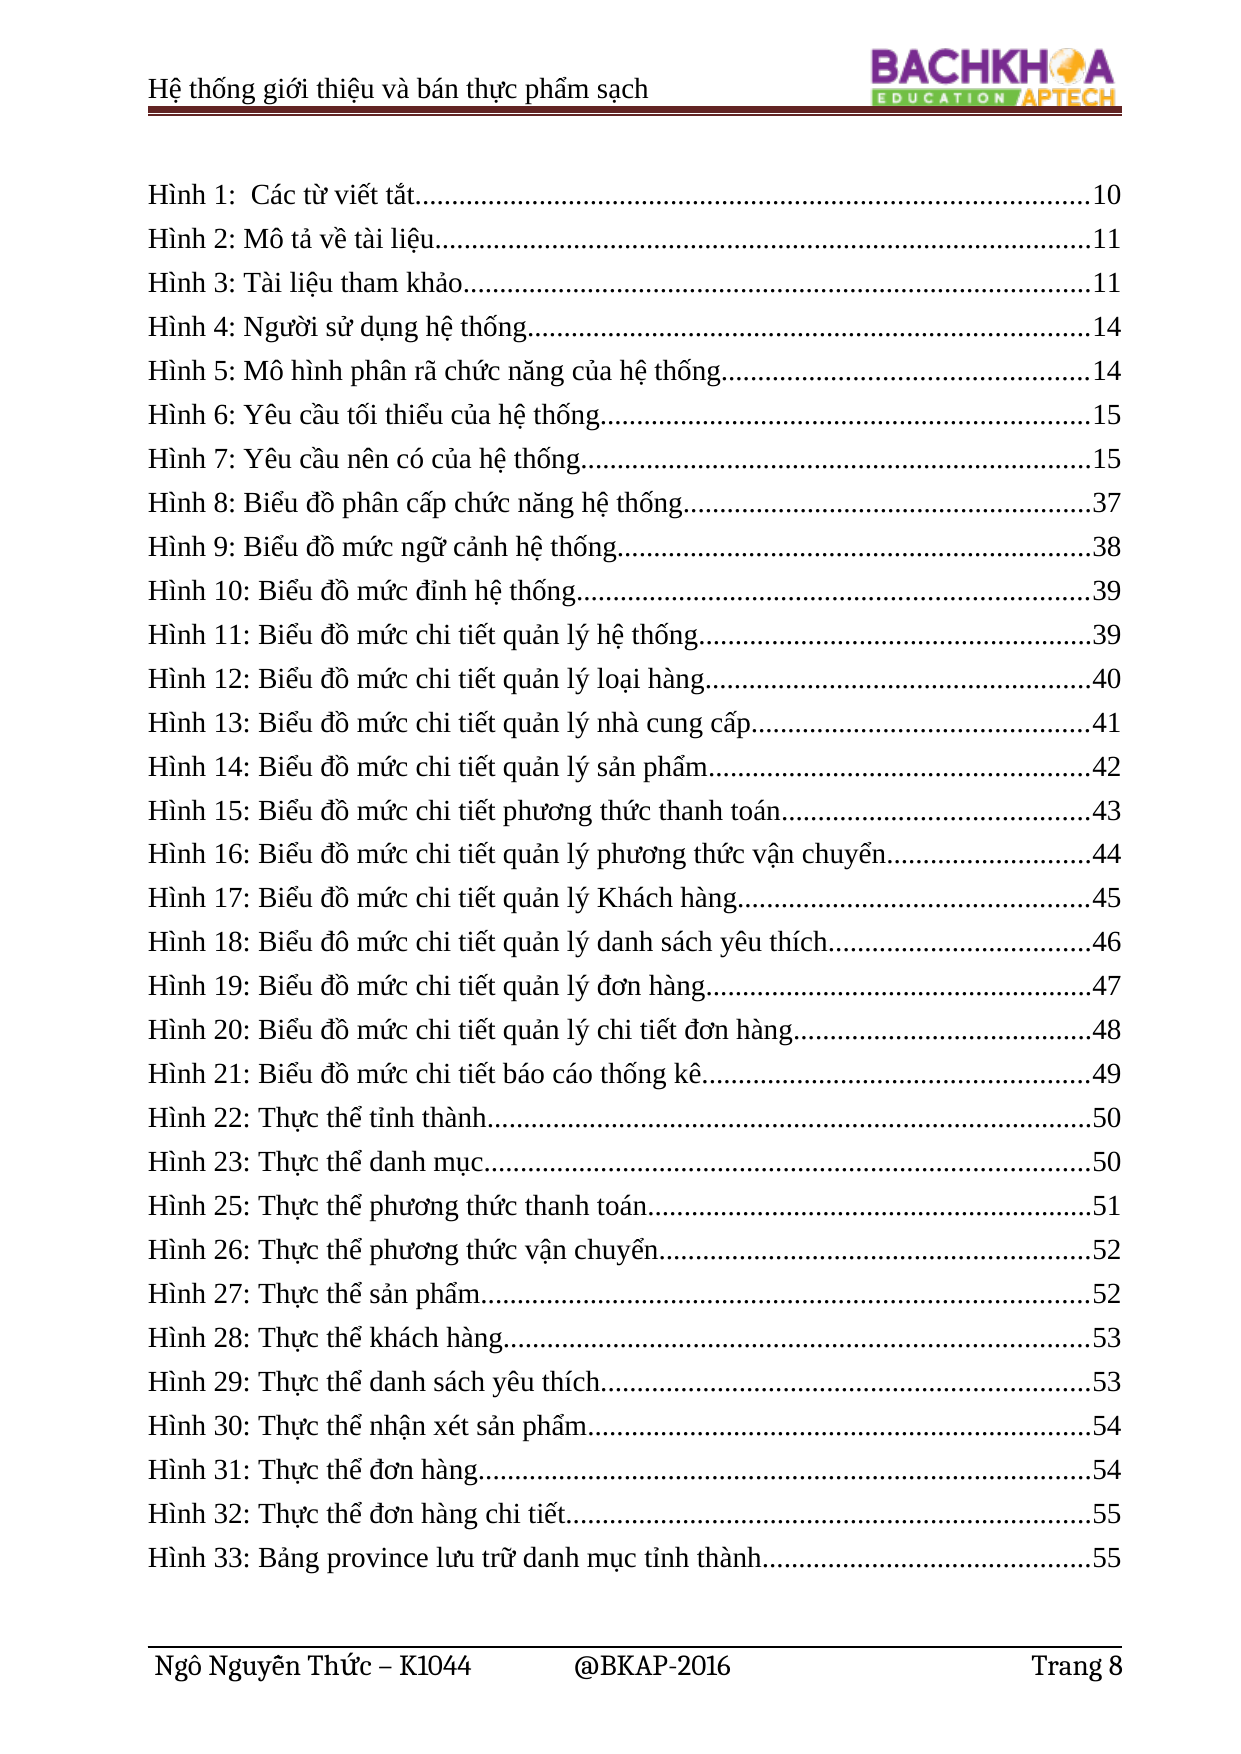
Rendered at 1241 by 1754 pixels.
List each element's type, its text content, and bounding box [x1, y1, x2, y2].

text Hình 20: Biểu đồ mức chi tiết quản lý chi tiết đơn hàng 48 [148, 1012, 1122, 1046]
text Hình 19: Biểu đồ mức chi tiết quản lý đơn hàng 47 [148, 968, 1122, 1002]
picture [868, 47, 1120, 106]
text Hình 6: Yêu cầu tối thiểu của hệ thống 15 [148, 397, 1122, 431]
text Hình 9: Biểu đồ mức ngữ cảnh hệ thống 38 [148, 529, 1122, 562]
text Hình 28: Thực thể khách hàng 53 [148, 1320, 1122, 1354]
text Hình 15: Biểu đồ mức chi tiết phương thức thanh toán 43 [148, 793, 1122, 826]
text Hình 22: Thực thể tỉnh thành 50 [148, 1100, 1122, 1134]
text Hình 7: Yêu cầu nên có của hệ thống 15 [148, 441, 1122, 474]
text Hình 33: Bảng province lưu trữ danh mục tỉnh thành 55 [148, 1540, 1122, 1573]
text Hình 12: Biểu đồ mức chi tiết quản lý loại hàng 40 [148, 661, 1122, 694]
text Hình 14: Biểu đồ mức chi tiết quản lý sản phẩm 42 [148, 749, 1122, 782]
text Hình 2: Mô tả về tài liệu 11 [148, 221, 1122, 255]
text Hình 1: Các từ viết tắt. 10 [148, 177, 1122, 211]
text Hình 30: Thực thể nhận xét sản phẩm 54 [148, 1408, 1122, 1442]
text Hình 4: Người sử dụng hệ thống 14 [148, 309, 1122, 343]
text Hình 32: Thực thể đơn hàng chi tiết 55 [148, 1496, 1122, 1529]
text Hình 13: Biểu đồ mức chi tiết quản lý nhà cung cấp 41 [148, 705, 1122, 738]
text Hình 17: Biểu đồ mức chi tiết quản lý Khách hàng 45 [148, 881, 1122, 914]
text Hình 5: Mô hình phân rã chức năng của hệ thống 14 [148, 353, 1122, 387]
text Hình 21: Biểu đồ mức chi tiết báo cáo thống kê 49 [148, 1056, 1122, 1090]
text Hình 31: Thực thể đơn hàng 54 [148, 1452, 1122, 1486]
text Hình 26: Thực thể phương thức vận chuyển 52 [148, 1232, 1122, 1266]
text Hình 8: Biểu đồ phân cấp chức năng hệ thống 37 [148, 485, 1122, 518]
text Hình 27: Thực thể sản phẩm 52 [148, 1276, 1122, 1310]
text Hình 25: Thực thể phương thức thanh toán 51 [148, 1188, 1122, 1222]
text Hình 23: Thực thể danh mục 50 [148, 1144, 1122, 1178]
text Hình 3: Tài liệu tham khảo 11 [148, 265, 1122, 299]
text Hình 18: Biểu đô mức chi tiết quản lý danh sách yêu thích 46 [148, 924, 1122, 958]
text Hình 11: Biểu đồ mức chi tiết quản lý hệ thống 39 [148, 617, 1122, 650]
text Hình 16: Biểu đồ mức chi tiết quản lý phương thức vận chuyển 44 [148, 837, 1122, 870]
text Hình 29: Thực thể danh sách yêu thích 53 [148, 1364, 1122, 1398]
text Hình 10: Biểu đồ mức đỉnh hệ thống 39 [148, 573, 1122, 606]
